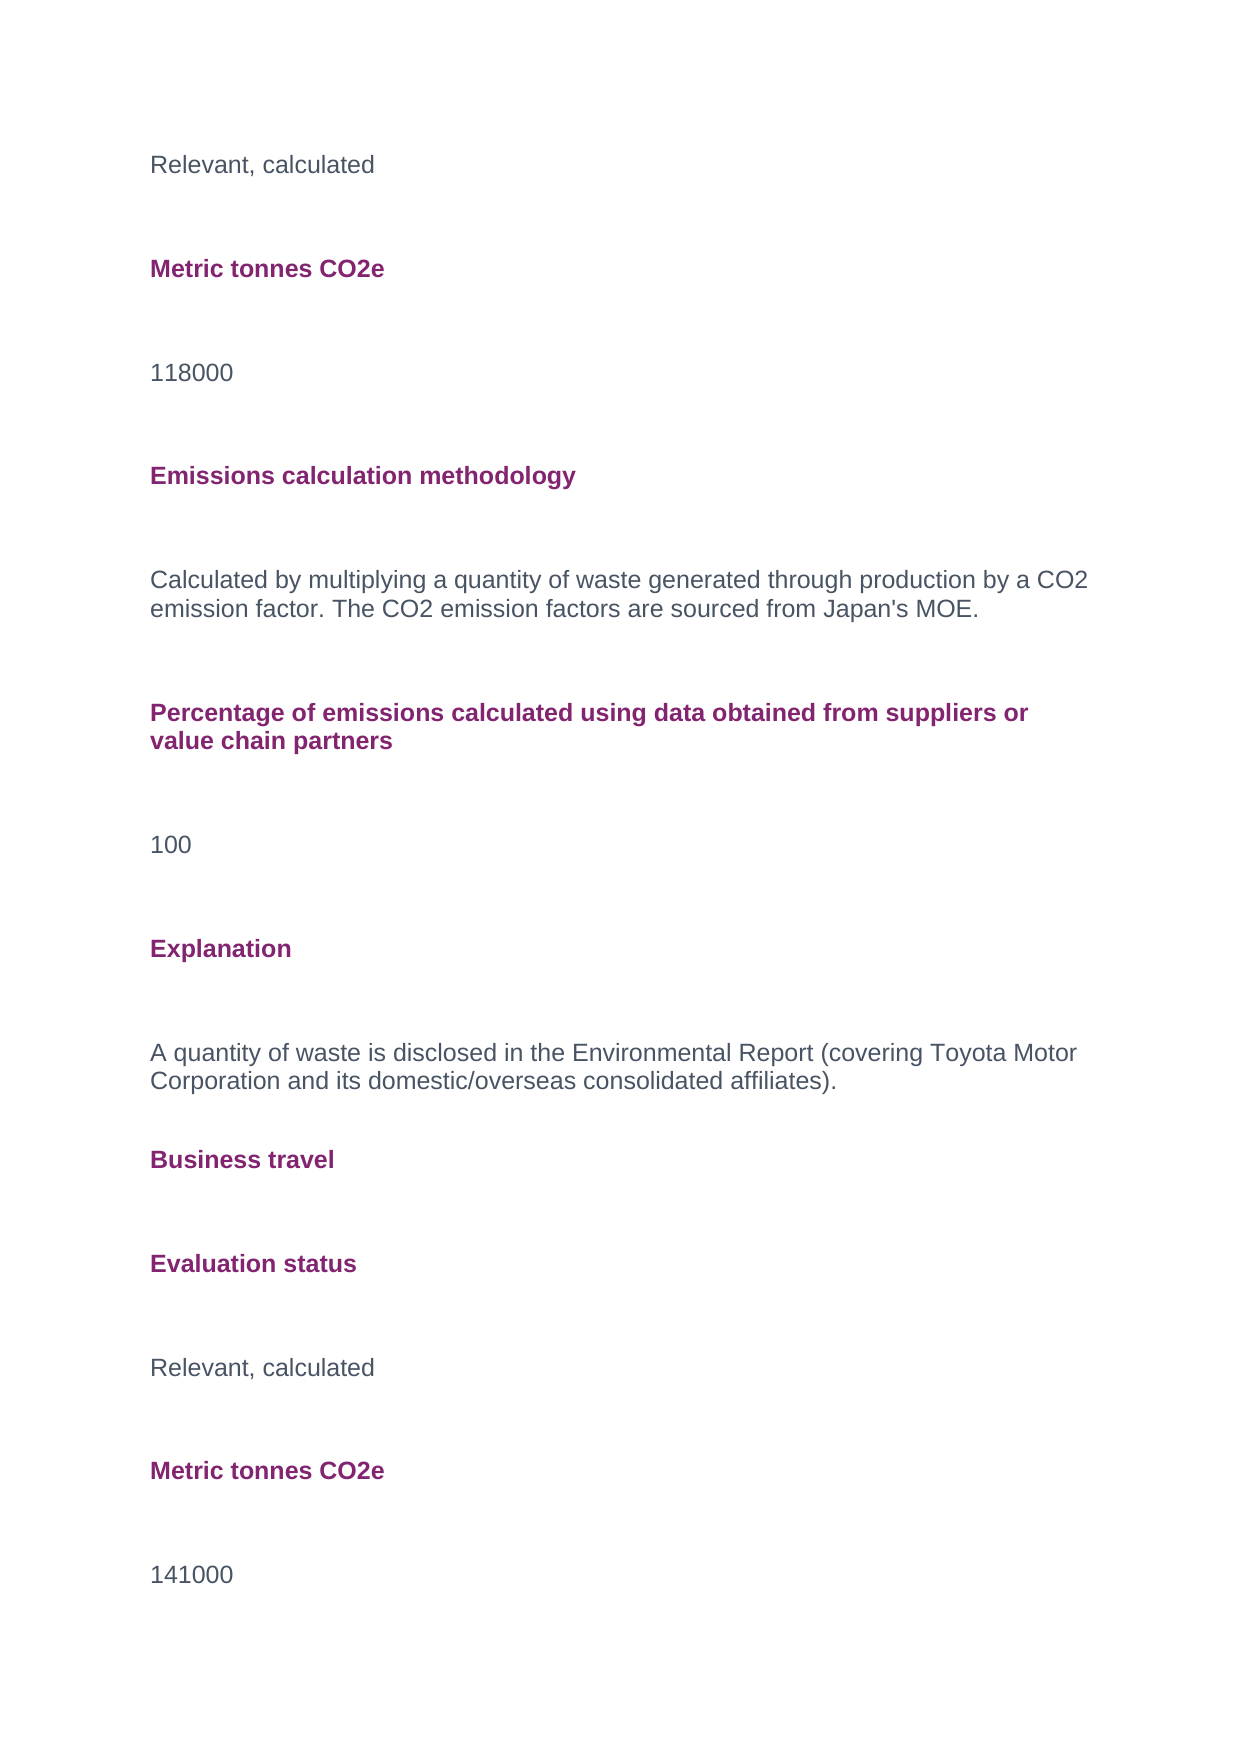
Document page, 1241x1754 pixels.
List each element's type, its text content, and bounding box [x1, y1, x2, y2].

subtitle Metric tonnes CO2e [150, 1456, 1090, 1485]
subtitle Emissions calculation methodology [150, 461, 1090, 490]
text Calculated by multiplying a quantity of waste generated through production by a CO2 emission factor. The CO2 emission factors are sourced from Japan's MOE. [150, 565, 1090, 622]
text A quantity of waste is disclosed in the Environmental Report (covering Toyota Motor Corporation and its domestic/overseas consolidated affiliates). [150, 1037, 1090, 1095]
text Relevant, calculated [150, 150, 1090, 179]
text 100 [150, 830, 1090, 859]
subtitle Explanation [150, 934, 1090, 962]
subtitle Evaluation status [150, 1249, 1090, 1277]
subtitle Metric tonnes CO2e [150, 254, 1090, 282]
subtitle Business travel [150, 1145, 1090, 1174]
text 141000 [150, 1560, 1090, 1589]
subtitle Percentage of emissions calculated using data obtained from suppliers or value chain partners [150, 697, 1090, 755]
text 118000 [150, 357, 1090, 386]
text Relevant, calculated [150, 1352, 1090, 1381]
